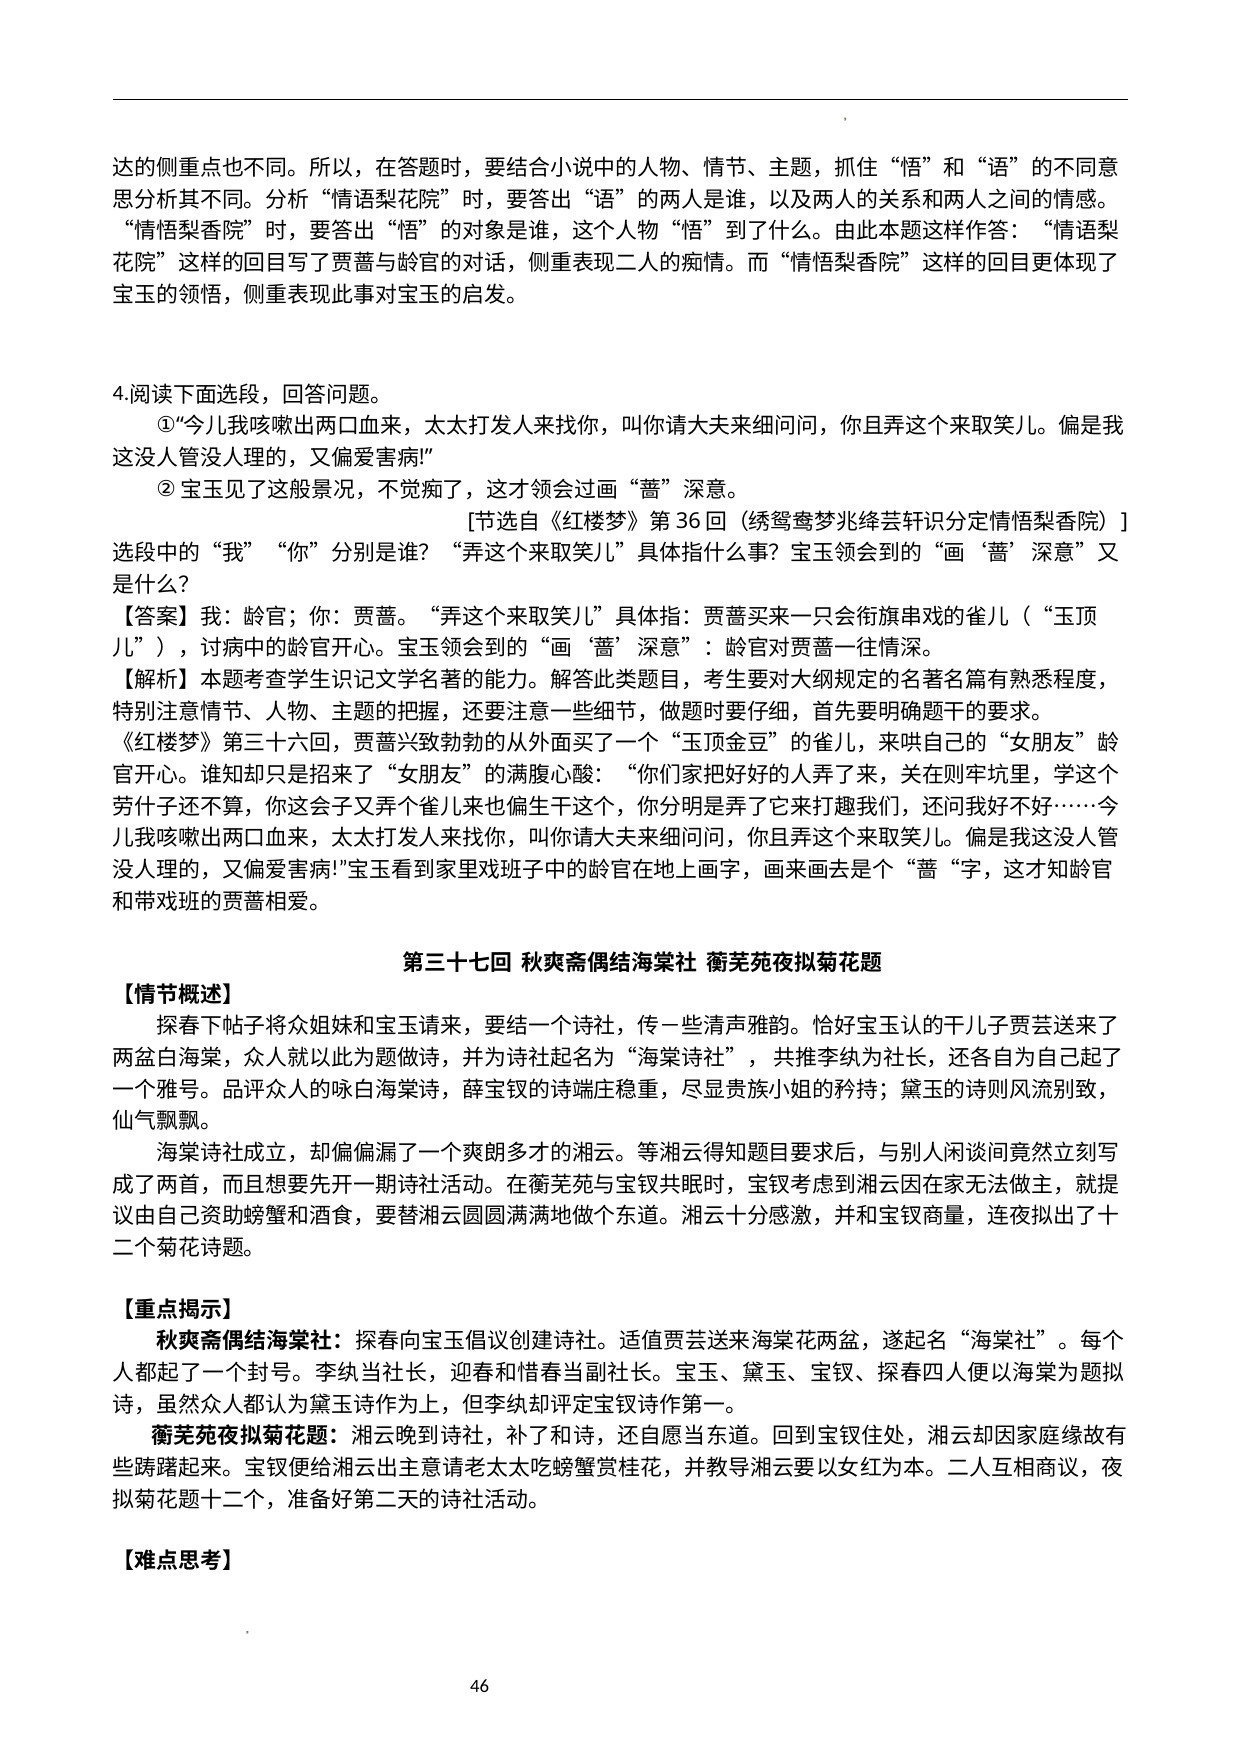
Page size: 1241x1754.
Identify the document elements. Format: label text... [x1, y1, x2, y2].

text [112, 150, 1128, 308]
text ②宝玉见了这般景况，不觉痴了，这才领会过画“蔷”深意。 [112, 472, 1128, 504]
text 探春下帖子将众姐妹和宝玉请来，要结一个诗社，传－些清声雅韵。恰好宝玉认的干儿子贾芸送来了两盆白海棠，众人就以此为题做诗，并为诗社起名为“海棠诗社”， 共推李纨为社长，还各自为自己起了一个雅号。品评众人的咏白海棠诗，薛宝钗的诗端庄稳重，尽显贵族小姐的矜持；黛玉的诗则风流别致，仙气飘飘。 [112, 1008, 1128, 1135]
text 【难点思考】 [112, 1543, 1128, 1575]
text [节选自《红楼梦》第36回（绣鸳鸯梦兆绛芸轩识分定情悟梨香院）] [112, 504, 1128, 535]
text 第三十七回 秋爽斋偶结海棠社 蘅芜苑夜拟菊花题 [112, 945, 1128, 977]
text 海棠诗社成立，却偏偏漏了一个爽朗多才的湘云。等湘云得知题目要求后，与别人闲谈间竟然立刻写成了两首，而且想要先开一期诗社活动。在蘅芜苑与宝钗共眠时，宝钗考虑到湘云因在家无法做主，就提议由自己资助螃蟹和酒食，要替湘云圆圆满满地做个东道。湘云十分感激，并和宝钗商量，连夜拟出了十二个菊花诗题。 [112, 1135, 1128, 1262]
text 蘅芜苑夜拟菊花题：湘云晚到诗社，补了和诗，还自愿当东道。回到宝钗住处，湘云却因家庭缘故有些踌躇起来。宝钗便给湘云出主意请老太太吃螃蟹赏桂花，并教导湘云要以女红为本。二人互相商议，夜拟菊花题十二个，准备好第二天的诗社活动。 [112, 1418, 1128, 1513]
text 4.阅读下面选段，回答问题。 [112, 377, 1128, 408]
text 【情节概述】 [112, 977, 1128, 1008]
text 【解析】本题考查学生识记文学名著的能力。解答此类题目，考生要对大纲规定的名著名篇有熟悉程度，特别注意情节、人物、主题的把握，还要注意一些细节，做题时要仔细，首先要明确题干的要求。 [112, 662, 1128, 725]
text 【重点揭示】 [112, 1292, 1128, 1323]
text 《红楼梦》第三十六回，贾蔷兴致勃勃的从外面买了一个“玉顶金豆”的雀儿，来哄自己的“女朋友”龄官开心。谁知却只是招来了“女朋友”的满腹心酸：“你们家把好好的人弄了来，关在则牢坑里，学这个劳什子还不算，你这会子又弄个雀儿来也偏生干这个，你分明是弄了它来打趣我们，还问我好不好……今儿我咳嗽出两口血来，太太打发人来找你，叫你请大夫来细问问，你且弄这个来取笑儿。偏是我这没人管没人理的，又偏爱害病!”宝玉看到家里戏班子中的龄官在地上画字，画来画去是个“蔷“字，这才知龄官和带戏班的贾蔷相爱。 [112, 725, 1128, 915]
text ①“今儿我咳嗽出两口血来，太太打发人来找你，叫你请大夫来细问问，你且弄这个来取笑儿。偏是我这没人管没人理的，又偏爱害病!” [112, 408, 1128, 472]
text 选段中的“我”“你”分别是谁？“弄这个来取笑儿”具体指什么事？宝玉领会到的“画‘蔷’深意”又是什么？ [112, 535, 1128, 599]
text 【答案】我：龄官；你：贾蔷。“弄这个来取笑儿”具体指：贾蔷买来一只会衔旗串戏的雀儿（“玉顶儿”），讨病中的龄官开心。宝玉领会到的“画‘蔷’深意”：龄官对贾蔷一往情深。 [112, 599, 1128, 662]
text 秋爽斋偶结海棠社：探春向宝玉倡议创建诗社。适值贾芸送来海棠花两盆，遂起名“海棠社”。每个人都起了一个封号。李纨当社长，迎春和惜春当副社长。宝玉、黛玉、宝钗、探春四人便以海棠为题拟诗，虽然众人都认为黛玉诗作为上，但李纨却评定宝钗诗作第一。 [112, 1323, 1128, 1418]
